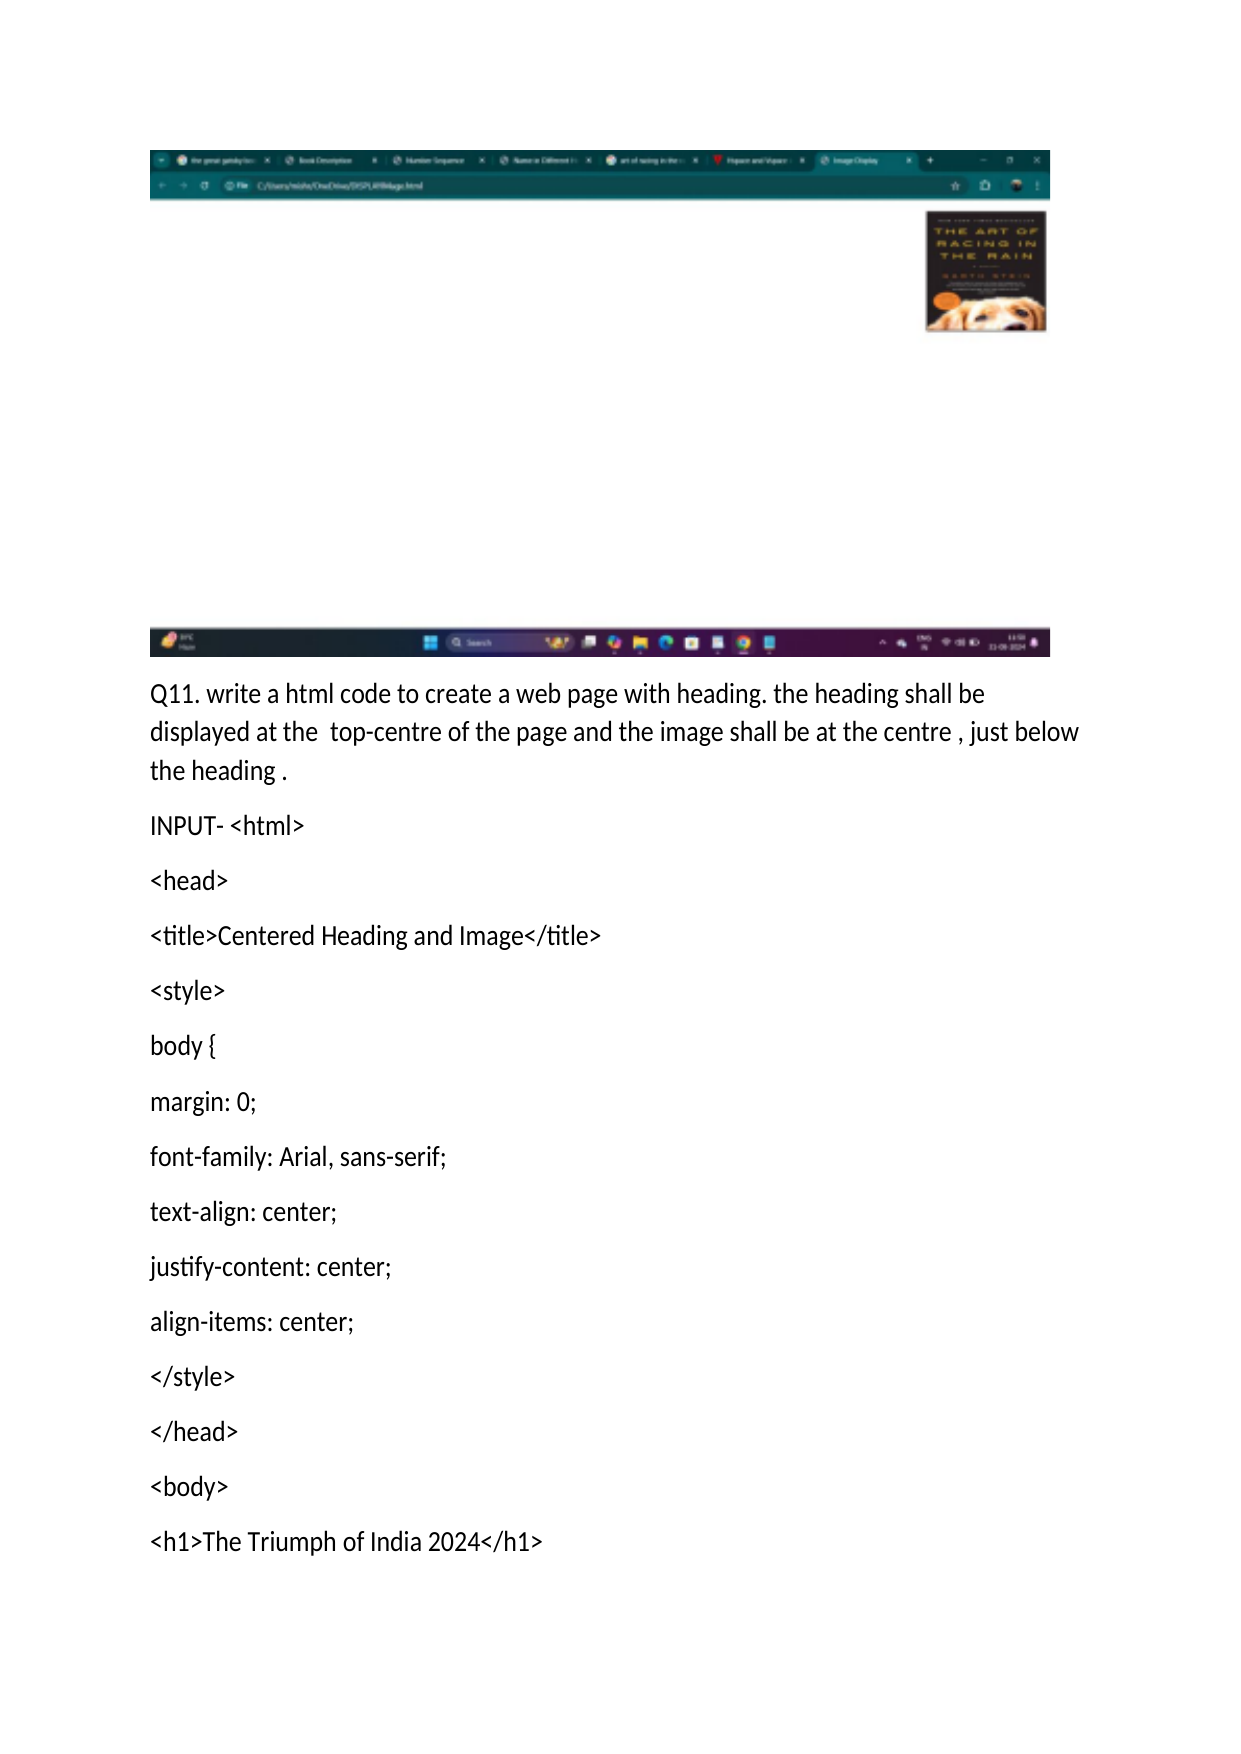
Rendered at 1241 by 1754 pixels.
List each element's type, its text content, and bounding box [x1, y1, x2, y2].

text INPUT- <html> [150, 807, 1090, 843]
text align-items: center; [150, 1303, 1090, 1339]
text <body> [150, 1468, 1090, 1504]
text justify-content: center; [150, 1248, 1090, 1283]
text <title>Centered Heading and Image</title> [150, 917, 1090, 953]
text <h1>The Triumph of India 2024</h1> [150, 1523, 1090, 1559]
picture [150, 150, 1050, 657]
text Q11. write a html code to create a web page with heading. the heading shall be displayed at the top-centre of the page and the image shall be at the centre , just below the heading . [150, 675, 1090, 788]
text font-family: Arial, sans-serif; [150, 1138, 1090, 1173]
text <style> [150, 972, 1090, 1008]
text </head> [150, 1413, 1090, 1449]
text <head> [150, 862, 1090, 898]
text margin: 0; [150, 1083, 1090, 1118]
text </style> [150, 1358, 1090, 1394]
text body { [150, 1027, 1090, 1063]
text text-align: center; [150, 1193, 1090, 1228]
